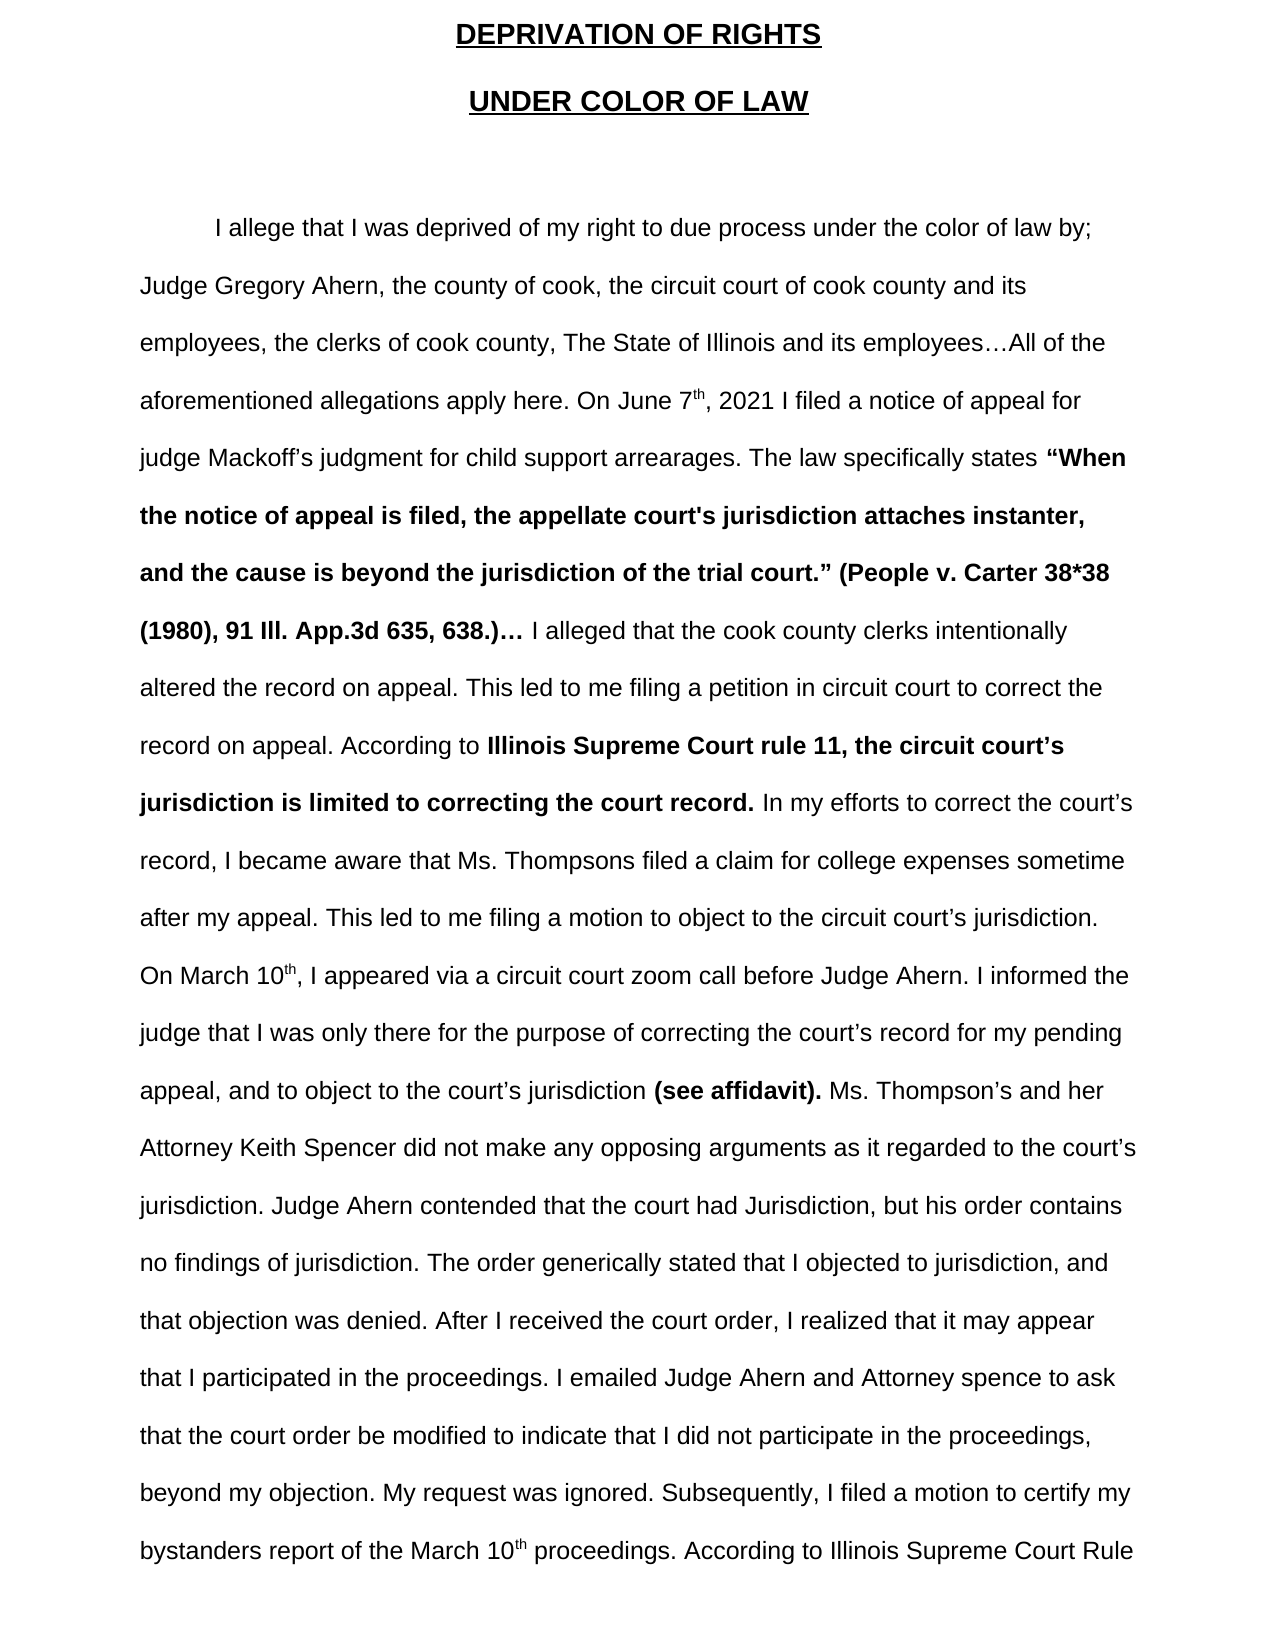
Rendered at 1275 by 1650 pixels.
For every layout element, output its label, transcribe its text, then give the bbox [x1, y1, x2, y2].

text UNDER COLOR OF LAW [139, 84, 1137, 117]
text DEPRIVATION OF RIGHTS [139, 17, 1137, 50]
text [139, 213, 1137, 1564]
